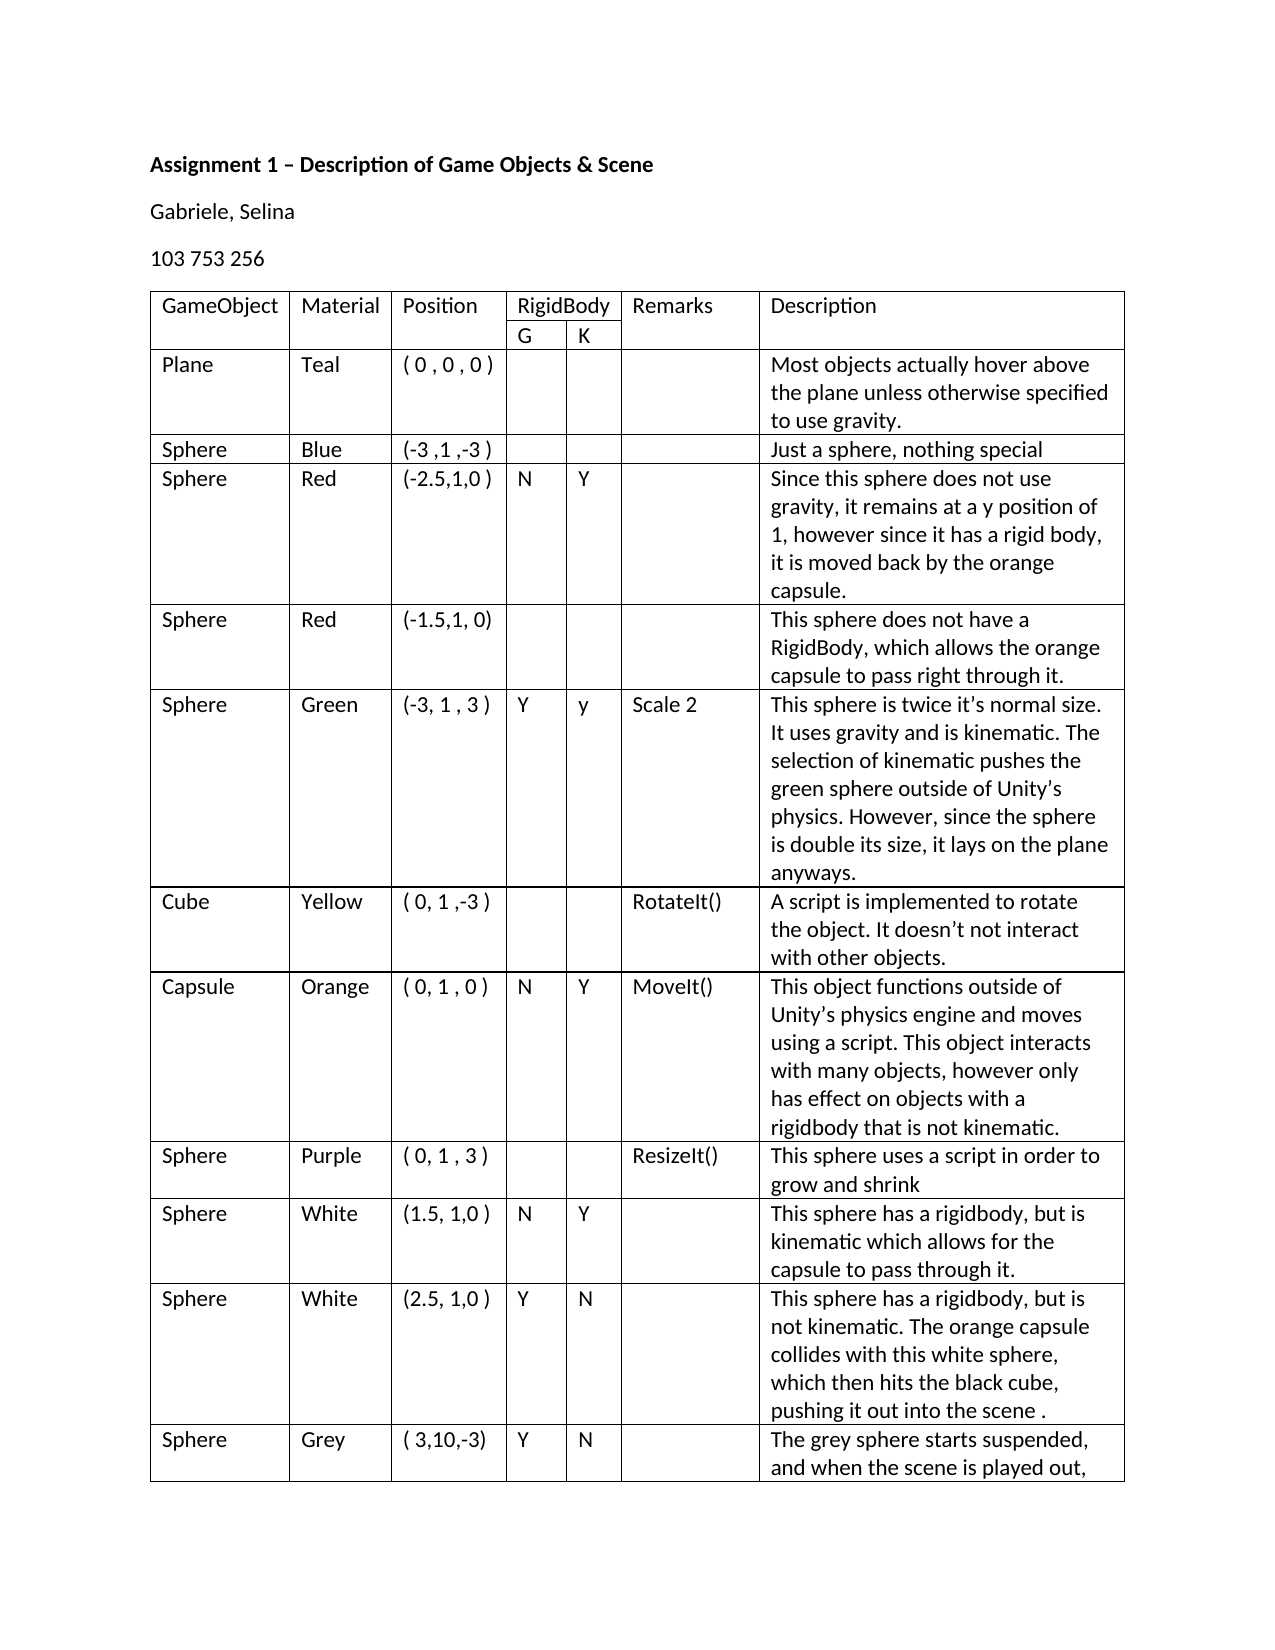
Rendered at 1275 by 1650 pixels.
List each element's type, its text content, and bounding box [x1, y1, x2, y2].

table_cell N [507, 464, 566, 604]
table_cell Y [507, 1425, 566, 1481]
table_cell (-2.5,1,0 ) [392, 464, 506, 604]
table_cell This object functions outside of Unity’s physics engine and moves using a script. This object interacts with many objects, however only has effect on objects with a rigidbody that is not kinematic. [760, 973, 1124, 1141]
table_header GameObject [151, 292, 289, 349]
table_cell N [507, 1199, 566, 1283]
table_cell Y [567, 1199, 621, 1283]
table_cell Orange [290, 973, 391, 1141]
table_cell [622, 350, 759, 434]
table_header Remarks [622, 292, 759, 349]
table_cell This sphere does not have a RigidBody, which allows the orange capsule to pass right through it. [760, 605, 1124, 689]
table_cell Since this sphere does not use gravity, it remains at a y position of 1, however since it has a rigid body, it is moved back by the orange capsule. [760, 464, 1124, 604]
table_cell ( 0, 1 , 3 ) [392, 1142, 506, 1198]
table_cell White [290, 1199, 391, 1283]
table_cell This sphere uses a script in order to grow and shrink [760, 1142, 1124, 1198]
table_cell Blue [290, 435, 391, 463]
table_cell [567, 888, 621, 971]
table_cell N [567, 1284, 621, 1424]
table_cell White [290, 1284, 391, 1424]
table_cell This sphere has a rigidbody, but is not kinematic. The orange capsule collides with this white sphere, which then hits the black cube, pushing it out into the scene . [760, 1284, 1124, 1424]
table_cell This sphere has a rigidbody, but is kinematic which allows for the capsule to pass through it. [760, 1199, 1124, 1283]
table_cell [622, 464, 759, 604]
table_cell (-1.5,1, 0) [392, 605, 506, 689]
table_cell Sphere [151, 464, 289, 604]
table_cell N [507, 973, 566, 1141]
table_cell Plane [151, 350, 289, 434]
table_cell [622, 1284, 759, 1424]
table_cell Sphere [151, 435, 289, 463]
table_cell This sphere is twice it’s normal size. It uses gravity and is kinematic. The selection of kinematic pushes the green sphere outside of Unity’s physics. However, since the sphere is double its size, it lays on the plane anyways. [760, 690, 1124, 886]
table_header Position [392, 292, 506, 349]
table_cell [622, 435, 759, 463]
table_cell Grey [290, 1425, 391, 1481]
table_cell (2.5, 1,0 ) [392, 1284, 506, 1424]
table_cell [567, 1142, 621, 1198]
table_cell Cube [151, 888, 289, 971]
table_cell [622, 1199, 759, 1283]
table_cell [567, 605, 621, 689]
table_cell MoveIt() [622, 973, 759, 1141]
table_cell (-3 ,1 ,-3 ) [392, 435, 506, 463]
table_cell G [507, 321, 566, 349]
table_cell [760, 1425, 1124, 1481]
table_cell Y [567, 464, 621, 604]
table_cell RotateIt() [622, 888, 759, 971]
text Gabriele, Selina [150, 197, 1125, 225]
table_cell [507, 888, 566, 971]
table_cell Red [290, 605, 391, 689]
table_cell [507, 1142, 566, 1198]
table_cell N [567, 1425, 621, 1481]
table_cell Sphere [151, 1142, 289, 1198]
table_cell Y [507, 690, 566, 886]
table_cell Just a sphere, nothing special [760, 435, 1124, 463]
table_header Description [760, 292, 1124, 349]
table_cell Red [290, 464, 391, 604]
table_cell K [567, 321, 621, 349]
table_cell Sphere [151, 1199, 289, 1283]
table_cell Sphere [151, 1425, 289, 1481]
table_cell ResizeIt() [622, 1142, 759, 1198]
table_cell Y [567, 973, 621, 1141]
table_cell Green [290, 690, 391, 886]
table_cell Most objects actually hover above the plane unless otherwise specified to use gravity. [760, 350, 1124, 434]
text 103 753 256 [150, 244, 1125, 272]
table_cell Y [507, 1284, 566, 1424]
table_cell Sphere [151, 690, 289, 886]
table_cell Sphere [151, 1284, 289, 1424]
table_cell Yellow [290, 888, 391, 971]
table_cell Capsule [151, 973, 289, 1141]
table_cell ( 0 , 0 , 0 ) [392, 350, 506, 434]
table_cell ( 3,10,-3) [392, 1425, 506, 1481]
table_cell ( 0, 1 ,-3 ) [392, 888, 506, 971]
table_cell Sphere [151, 605, 289, 689]
table_cell Teal [290, 350, 391, 434]
table_cell A script is implemented to rotate the object. It doesn’t not interact with other objects. [760, 888, 1124, 971]
table_header RigidBody [507, 292, 621, 320]
table_cell ( 0, 1 , 0 ) [392, 973, 506, 1141]
table_cell y [567, 690, 621, 886]
table_cell [507, 350, 566, 434]
table_cell [622, 605, 759, 689]
table_cell (-3, 1 , 3 ) [392, 690, 506, 886]
table_cell Scale 2 [622, 690, 759, 886]
table_cell [567, 350, 621, 434]
table_cell [507, 435, 566, 463]
table_cell [507, 605, 566, 689]
table_cell [622, 1425, 759, 1481]
text Assignment 1 – Description of Game Objects & Scene [150, 150, 1125, 178]
table_cell (1.5, 1,0 ) [392, 1199, 506, 1283]
table_cell Purple [290, 1142, 391, 1198]
table_cell [567, 435, 621, 463]
table_header Material [290, 292, 391, 349]
